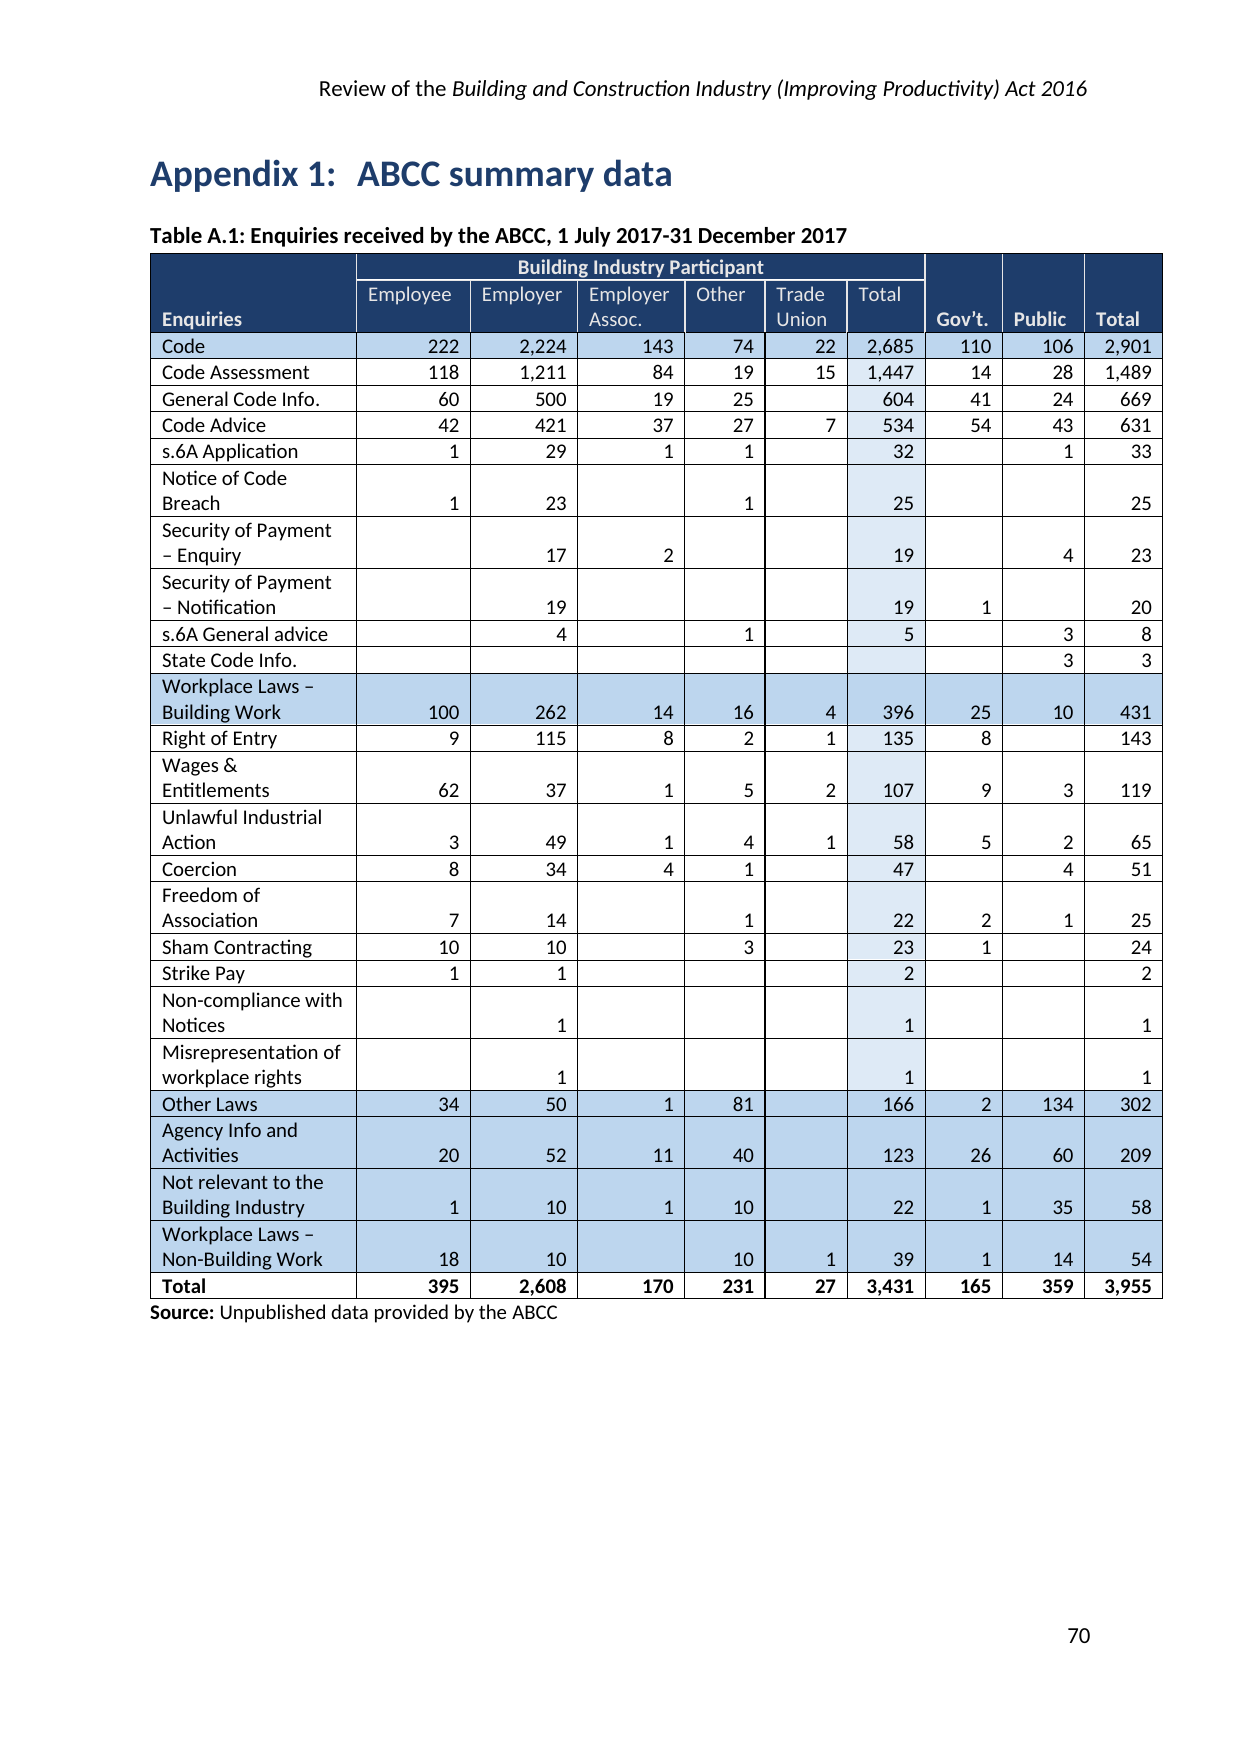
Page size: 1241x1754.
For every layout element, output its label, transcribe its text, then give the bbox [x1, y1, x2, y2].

table_cell 27 [766, 1273, 847, 1298]
table_cell 1 [766, 804, 847, 855]
table_cell 170 [578, 1273, 684, 1298]
table_cell Unlawful Industrial Action [151, 804, 356, 855]
table_cell 1 [578, 804, 684, 855]
table_cell 2,608 [471, 1273, 577, 1298]
text Table A.1: Enquiries received by the ABCC, 1 July 2017-31 December 2017 [150, 221, 1090, 249]
table_cell 3 [685, 934, 764, 959]
table_cell 3 [1003, 647, 1084, 673]
table_cell [766, 1039, 847, 1090]
table_cell 19 [848, 517, 925, 568]
table_cell 100 [357, 674, 470, 724]
table_cell Code [151, 333, 356, 358]
table_cell Code Assessment [151, 359, 356, 385]
table_cell 1 [1003, 439, 1084, 464]
table_cell 22 [766, 333, 847, 358]
table_cell 22 [848, 1169, 925, 1220]
table_cell 58 [848, 804, 925, 855]
table_cell Right of Entry [151, 726, 356, 751]
table_cell 222 [357, 333, 470, 358]
table_cell 18 [357, 1221, 470, 1272]
table_cell [471, 647, 577, 673]
table_cell Other Laws [151, 1091, 356, 1116]
table_cell [926, 621, 1002, 646]
table_cell [766, 856, 847, 881]
table_cell Sham Contracting [151, 934, 356, 959]
table_cell 3 [1003, 621, 1084, 646]
table_cell 2 [685, 726, 764, 751]
table_cell [766, 386, 847, 411]
table_cell 47 [848, 856, 925, 881]
table_cell 1 [357, 439, 470, 464]
table_cell 2,901 [1085, 333, 1162, 358]
table_cell 2,685 [848, 333, 925, 358]
table_cell Freedom of Association [151, 882, 356, 933]
table_cell [578, 647, 684, 673]
table_cell 134 [1003, 1091, 1084, 1116]
table_cell 8 [1085, 621, 1162, 646]
table_cell 421 [471, 412, 577, 438]
table_cell 25 [1085, 465, 1162, 516]
table_cell 4 [1003, 856, 1084, 881]
table_cell 4 [685, 804, 764, 855]
table_cell 28 [1003, 359, 1084, 385]
table_cell [766, 569, 847, 620]
table_cell [926, 465, 1002, 516]
table_cell 34 [471, 856, 577, 881]
table_cell 37 [578, 412, 684, 438]
table_cell Employer Assoc. [578, 281, 684, 332]
table_cell 10 [685, 1169, 764, 1220]
table_cell 19 [578, 386, 684, 411]
table_cell 143 [1085, 726, 1162, 751]
table_cell 2 [848, 961, 925, 986]
table_cell [766, 1169, 847, 1220]
table_cell [685, 987, 764, 1038]
table_cell Employee [357, 281, 470, 332]
table_cell 4 [1003, 517, 1084, 568]
table_cell [766, 439, 847, 464]
table_cell 25 [926, 674, 1002, 724]
table_cell 50 [471, 1091, 577, 1116]
table_cell 25 [685, 386, 764, 411]
table_cell 25 [848, 465, 925, 516]
table_cell [578, 1039, 684, 1090]
table_cell 14 [471, 882, 577, 933]
table_cell [766, 517, 847, 568]
table_cell 1 [685, 439, 764, 464]
table_cell [848, 647, 925, 673]
table_cell 8 [926, 726, 1002, 751]
table_cell 24 [1085, 934, 1162, 959]
table_cell 26 [926, 1117, 1002, 1168]
table_cell 1 [766, 1221, 847, 1272]
table_cell Strike Pay [151, 961, 356, 986]
table_cell 1 [357, 1169, 470, 1220]
table_cell Other [686, 281, 764, 332]
table_cell [1003, 961, 1084, 986]
table_cell [578, 934, 684, 959]
table_header Total [1085, 254, 1162, 332]
table_cell 669 [1085, 386, 1162, 411]
table_cell 2 [926, 882, 1002, 933]
table_cell [357, 621, 470, 646]
table_cell 4 [578, 856, 684, 881]
table_cell 74 [685, 333, 764, 358]
table_cell Notice of Code Breach [151, 465, 356, 516]
table_cell 302 [1085, 1091, 1162, 1116]
table_cell 1 [471, 987, 577, 1038]
table_cell [578, 882, 684, 933]
table_cell 20 [1085, 569, 1162, 620]
table_cell 1 [766, 726, 847, 751]
table_cell [357, 1039, 470, 1090]
table_cell 39 [848, 1221, 925, 1272]
table_cell [685, 961, 764, 986]
table_cell 115 [471, 726, 577, 751]
table_cell [1003, 934, 1084, 959]
table_cell Wages & Entitlements [151, 752, 356, 803]
table_cell 1 [926, 934, 1002, 959]
table_cell 8 [578, 726, 684, 751]
table_cell [357, 517, 470, 568]
table_cell Employer [471, 281, 577, 332]
table_cell Agency Info and Activities [151, 1117, 356, 1168]
table_cell [766, 961, 847, 986]
table_cell 3,431 [848, 1273, 925, 1298]
table_cell 14 [578, 674, 684, 724]
table_cell Workplace Laws – Non-Building Work [151, 1221, 356, 1272]
table_cell [578, 987, 684, 1038]
table_cell 19 [848, 569, 925, 620]
table_cell 81 [685, 1091, 764, 1116]
table_cell [357, 647, 470, 673]
table_cell 107 [848, 752, 925, 803]
table_header Public [1003, 254, 1084, 332]
table_cell [766, 1117, 847, 1168]
table_cell [357, 987, 470, 1038]
table_cell 17 [471, 517, 577, 568]
table_cell 19 [685, 359, 764, 385]
table_cell 1 [1003, 882, 1084, 933]
table_cell 110 [926, 333, 1002, 358]
table_cell [766, 465, 847, 516]
table_cell 143 [578, 333, 684, 358]
table_cell [766, 621, 847, 646]
table_cell [1003, 1039, 1084, 1090]
table_cell [578, 1221, 684, 1272]
table_cell 22 [848, 882, 925, 933]
table_cell 1 [848, 1039, 925, 1090]
table_cell 4 [766, 674, 847, 724]
table_cell 2 [1003, 804, 1084, 855]
table_cell 42 [357, 412, 470, 438]
subtitle Appendix 1: ABCC summary data [150, 150, 1110, 196]
table_cell 4 [471, 621, 577, 646]
table_cell 1 [578, 439, 684, 464]
table_cell 37 [471, 752, 577, 803]
table_cell 631 [1085, 412, 1162, 438]
table_cell 29 [471, 439, 577, 464]
table_cell [766, 647, 847, 673]
table_cell 7 [357, 882, 470, 933]
table_cell [685, 569, 764, 620]
table_cell [1003, 726, 1084, 751]
table_cell 118 [357, 359, 470, 385]
table_cell Not relevant to the Building Industry [151, 1169, 356, 1220]
table_cell 15 [766, 359, 847, 385]
table_cell 1 [685, 465, 764, 516]
table_cell 231 [685, 1273, 764, 1298]
table_cell 3 [357, 804, 470, 855]
table_cell 10 [1003, 674, 1084, 724]
table_cell 60 [357, 386, 470, 411]
table_cell 33 [1085, 439, 1162, 464]
table_cell 1 [578, 1091, 684, 1116]
table_cell 1 [685, 882, 764, 933]
table_cell State Code Info. [151, 647, 356, 673]
table_cell 604 [848, 386, 925, 411]
table_cell [685, 1039, 764, 1090]
table_cell 1 [578, 1169, 684, 1220]
table_cell Total [151, 1273, 356, 1298]
table_cell 1 [471, 1039, 577, 1090]
table_cell 23 [848, 934, 925, 959]
table_cell 19 [471, 569, 577, 620]
table_cell [578, 621, 684, 646]
table_cell 25 [1085, 882, 1162, 933]
table_cell [1003, 465, 1084, 516]
table_cell 10 [357, 934, 470, 959]
table_cell 5 [685, 752, 764, 803]
table_cell 2 [926, 1091, 1002, 1116]
table_header Building Industry Participant [357, 254, 924, 279]
table_cell Security of Payment – Notification [151, 569, 356, 620]
table_cell 3 [1085, 647, 1162, 673]
table_cell s.6A General advice [151, 621, 356, 646]
table_cell 23 [471, 465, 577, 516]
table_cell Non-compliance with Notices [151, 987, 356, 1038]
table_cell [766, 987, 847, 1038]
table_cell [766, 1091, 847, 1116]
table_cell 54 [926, 412, 1002, 438]
table_cell Workplace Laws – Building Work [151, 674, 356, 724]
table_cell Total [848, 281, 924, 332]
table_cell 1,447 [848, 359, 925, 385]
table_cell 1 [926, 1169, 1002, 1220]
table_cell 58 [1085, 1169, 1162, 1220]
table_cell 1 [926, 1221, 1002, 1272]
table_cell 1 [685, 856, 764, 881]
table_cell 10 [471, 1169, 577, 1220]
table_cell [1003, 987, 1084, 1038]
table_cell 10 [471, 1221, 577, 1272]
table_cell [926, 439, 1002, 464]
table_cell 65 [1085, 804, 1162, 855]
table_cell 43 [1003, 412, 1084, 438]
table_cell 262 [471, 674, 577, 724]
table_cell 166 [848, 1091, 925, 1116]
table_cell 1 [357, 465, 470, 516]
table_cell 395 [357, 1273, 470, 1298]
table_cell Coercion [151, 856, 356, 881]
table_cell 3 [1003, 752, 1084, 803]
table_cell 396 [848, 674, 925, 724]
table_cell 106 [1003, 333, 1084, 358]
table_cell 1,489 [1085, 359, 1162, 385]
table_cell 119 [1085, 752, 1162, 803]
table_cell [357, 569, 470, 620]
table_cell 52 [471, 1117, 577, 1168]
table_cell 209 [1085, 1117, 1162, 1168]
table_cell s.6A Application [151, 439, 356, 464]
table_cell 3,955 [1085, 1273, 1162, 1298]
table_cell 10 [471, 934, 577, 959]
table_cell [578, 961, 684, 986]
table_cell [926, 1039, 1002, 1090]
table_cell 11 [578, 1117, 684, 1168]
table_cell 14 [926, 359, 1002, 385]
table_cell 1 [471, 961, 577, 986]
table_cell [1003, 569, 1084, 620]
table_cell [685, 517, 764, 568]
table_cell 24 [1003, 386, 1084, 411]
table_cell 1,211 [471, 359, 577, 385]
table_cell [926, 647, 1002, 673]
table_cell 84 [578, 359, 684, 385]
table_cell [685, 647, 764, 673]
table_cell Trade Union [766, 281, 846, 332]
table_cell General Code Info. [151, 386, 356, 411]
table_cell [766, 882, 847, 933]
table_cell 54 [1085, 1221, 1162, 1272]
table_cell 1 [357, 961, 470, 986]
table_cell 431 [1085, 674, 1162, 724]
table_cell 20 [357, 1117, 470, 1168]
table_cell Misrepresentation of workplace rights [151, 1039, 356, 1090]
table_cell 60 [1003, 1117, 1084, 1168]
table_cell 165 [926, 1273, 1002, 1298]
table_cell [926, 517, 1002, 568]
table_cell [926, 987, 1002, 1038]
table_cell 1 [926, 569, 1002, 620]
table_cell [926, 856, 1002, 881]
table_cell 49 [471, 804, 577, 855]
table_cell 32 [848, 439, 925, 464]
table_cell 1 [848, 987, 925, 1038]
table_cell 9 [926, 752, 1002, 803]
table_cell 2 [766, 752, 847, 803]
table_header Enquiries [151, 254, 356, 332]
table_cell 5 [848, 621, 925, 646]
table_cell 34 [357, 1091, 470, 1116]
table_cell [926, 961, 1002, 986]
table_header Gov’t. [926, 254, 1002, 332]
table_cell 1 [1085, 1039, 1162, 1090]
table_cell 500 [471, 386, 577, 411]
table_cell Security of Payment – Enquiry [151, 517, 356, 568]
table_cell 1 [685, 621, 764, 646]
table_cell 51 [1085, 856, 1162, 881]
table_cell 123 [848, 1117, 925, 1168]
table_cell 2 [1085, 961, 1162, 986]
table_cell [578, 465, 684, 516]
table_cell 2 [578, 517, 684, 568]
table_cell 10 [685, 1221, 764, 1272]
table_cell 5 [926, 804, 1002, 855]
table_cell [766, 934, 847, 959]
table_cell 35 [1003, 1169, 1084, 1220]
table_cell 14 [1003, 1221, 1084, 1272]
table_cell 41 [926, 386, 1002, 411]
table_cell 135 [848, 726, 925, 751]
table_cell 359 [1003, 1273, 1084, 1298]
table_cell 8 [357, 856, 470, 881]
table_cell 1 [1085, 987, 1162, 1038]
table_cell 534 [848, 412, 925, 438]
table_cell [578, 569, 684, 620]
table_cell 23 [1085, 517, 1162, 568]
text Source: Unpublished data provided by the ABCC [150, 1299, 1090, 1325]
table_cell 16 [685, 674, 764, 724]
table_cell 40 [685, 1117, 764, 1168]
table_cell 1 [578, 752, 684, 803]
table_cell 27 [685, 412, 764, 438]
table_cell 9 [357, 726, 470, 751]
table_cell 2,224 [471, 333, 577, 358]
table_cell Code Advice [151, 412, 356, 438]
table_cell 7 [766, 412, 847, 438]
table_cell 62 [357, 752, 470, 803]
